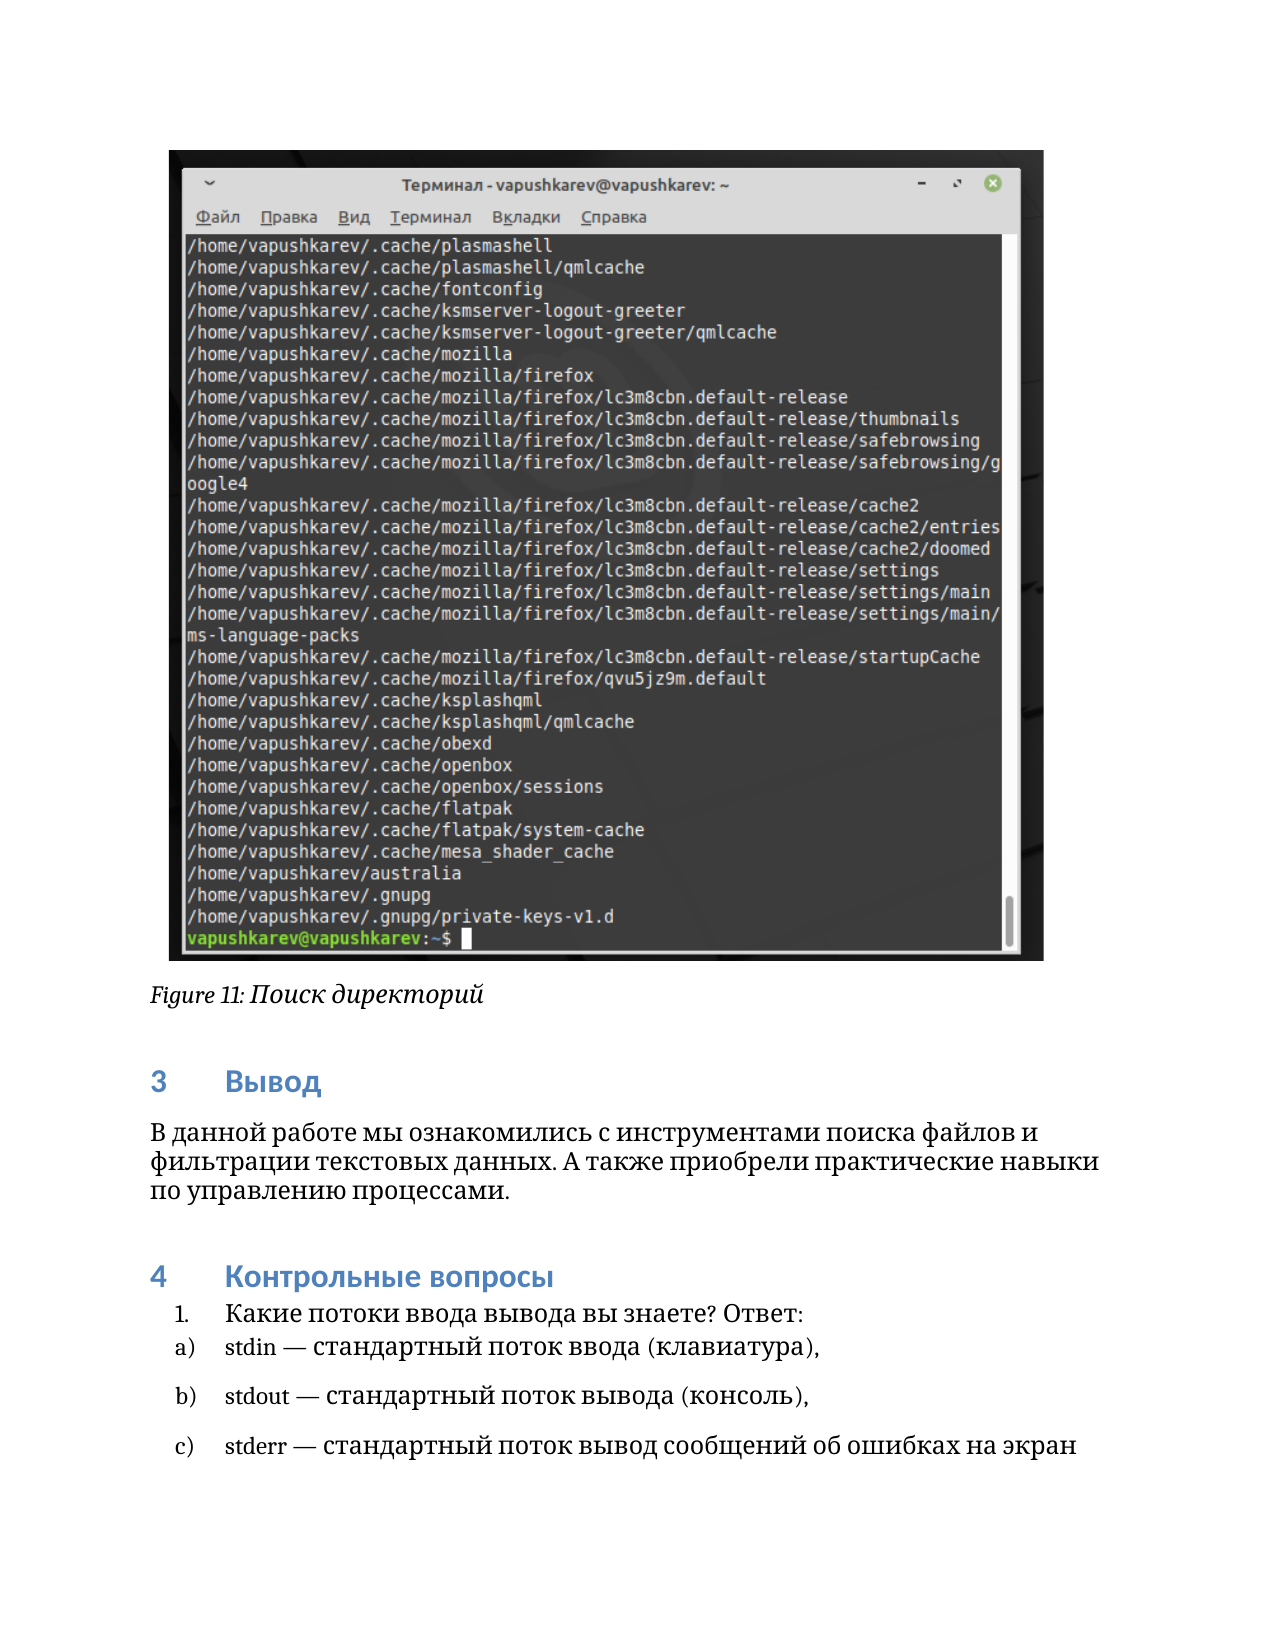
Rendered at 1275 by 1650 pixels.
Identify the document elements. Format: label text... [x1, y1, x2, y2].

subtitle 3 Вывод [150, 1060, 1125, 1101]
picture [168, 150, 1044, 961]
subtitle 4 Контрольные вопросы [150, 1256, 1125, 1296]
list stderr — стандартный поток вывод сообщений об ошибках на экран [175, 1432, 1125, 1460]
text В данной работе мы ознакомились с инструментами поиска файлов и фильтрации текстовых данных. А также приобрели практические навыки по управлению процессами. [150, 1119, 1125, 1206]
list stdin — стандартный поток ввода (клавиатура), [175, 1332, 1125, 1361]
text Figure 11: Поиск директорий [150, 981, 1125, 1010]
list Какие потоки ввода вывода вы знаете? Ответ: [175, 1300, 1125, 1329]
list stdout — стандартный поток вывода (консоль), [175, 1382, 1125, 1411]
